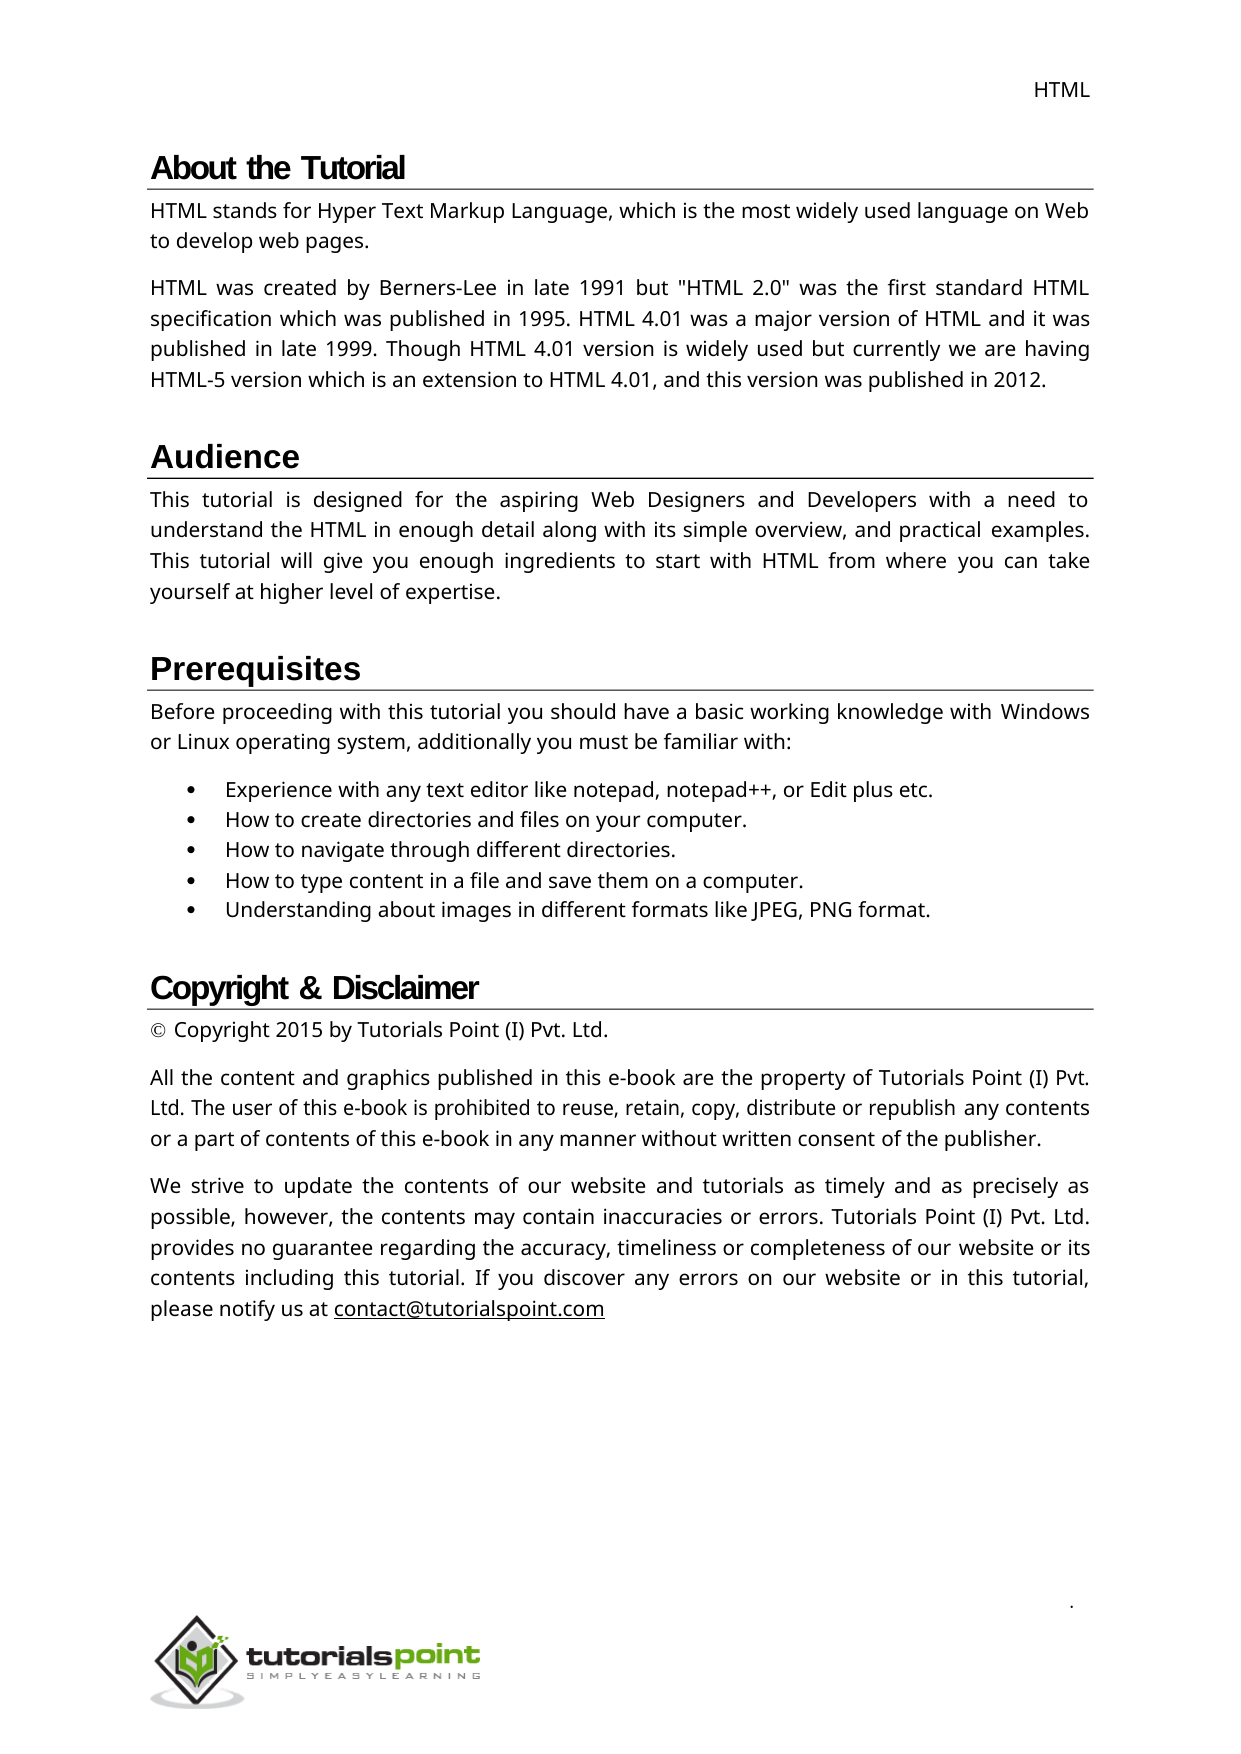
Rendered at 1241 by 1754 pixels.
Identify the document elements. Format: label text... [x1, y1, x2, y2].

text We strive to update the contents of our website and tutorials as timely and as precisely as possible, however, the contents may contain inaccuracies or errors. Tutorials Point (I) Pvt. Ltd. provides no guarantee regarding the accuracy, timeliness or completeness of our website or its contents including this tutorial. If you discover any errors on our website or in this tutorial, please notify us at contact@tutorialspoint.com [150, 1171, 1090, 1322]
subtitle Copyright & Disclaimer [150, 968, 1105, 1006]
text Before proceeding with this tutorial you should have a basic working knowledge with Windows or Linux operating system, additionally you must be familiar with: [150, 697, 1090, 756]
subtitle Prerequisites [150, 649, 1105, 687]
list Experience with any text editor like notepad, notepad++, or Edit plus etc. [187, 775, 1105, 803]
picture [150, 1615, 481, 1709]
list How to type content in a file and save them on a computer. [187, 866, 1105, 894]
subtitle Audience [150, 437, 1105, 475]
text HTML stands for Hyper Text Markup Language, which is the most widely used language on Web to develop web pages. [150, 196, 1090, 254]
subtitle About the Tutorial [150, 148, 1105, 186]
list How to create directories and files on your computer. [187, 805, 1105, 833]
list Understanding about images in different formats like JPEG, PNG format. [187, 896, 1105, 924]
text All the content and graphics published in this e-book are the property of Tutorials Point (I) Pvt. Ltd. The user of this e-book is prohibited to reuse, retain, copy, distribute or republish any contents or a part of contents of this e-book in any manner without written consent of the publisher. [150, 1063, 1090, 1153]
text  Copyright 2015 by Tutorials Point (I) Pvt. Ltd. [150, 1016, 1105, 1044]
text This tutorial is designed for the aspiring Web Designers and Developers with a need to understand the HTML in enough detail along with its simple overview, and practical examples. This tutorial will give you enough ingredients to start with HTML from where you can take yourself at higher level of expertise. [150, 485, 1090, 605]
text HTML was created by Berners-Lee in late 1991 but "HTML 2.0" was the first standard HTML specification which was published in 1995. HTML 4.01 was a major version of HTML and it was published in late 1999. Though HTML 4.01 version is widely used but currently we are having HTML-5 version which is an extension to HTML 4.01, and this version was published in 2012. [150, 273, 1090, 393]
list How to navigate through different directories. [187, 835, 1105, 864]
